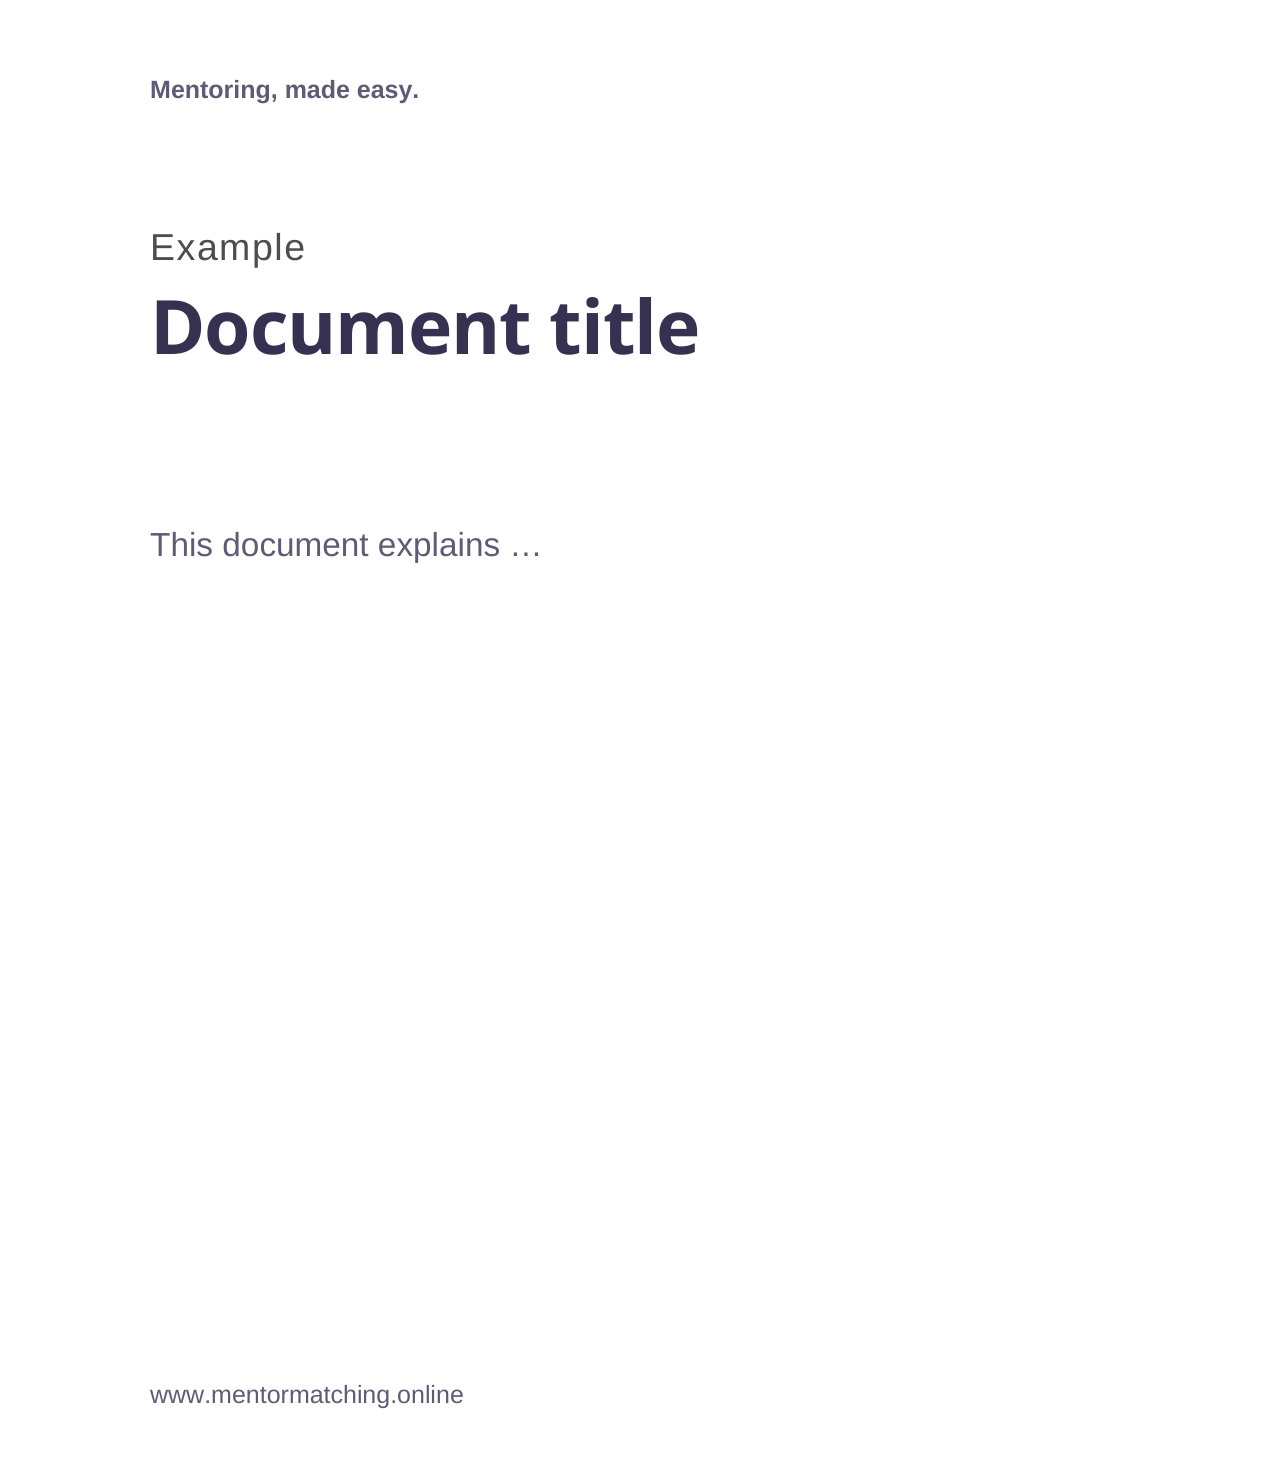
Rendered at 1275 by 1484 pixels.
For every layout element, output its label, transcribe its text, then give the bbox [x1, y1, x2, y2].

subtitle Example [150, 225, 1125, 268]
text This document explains … [150, 525, 889, 564]
title Document title [150, 274, 1125, 377]
